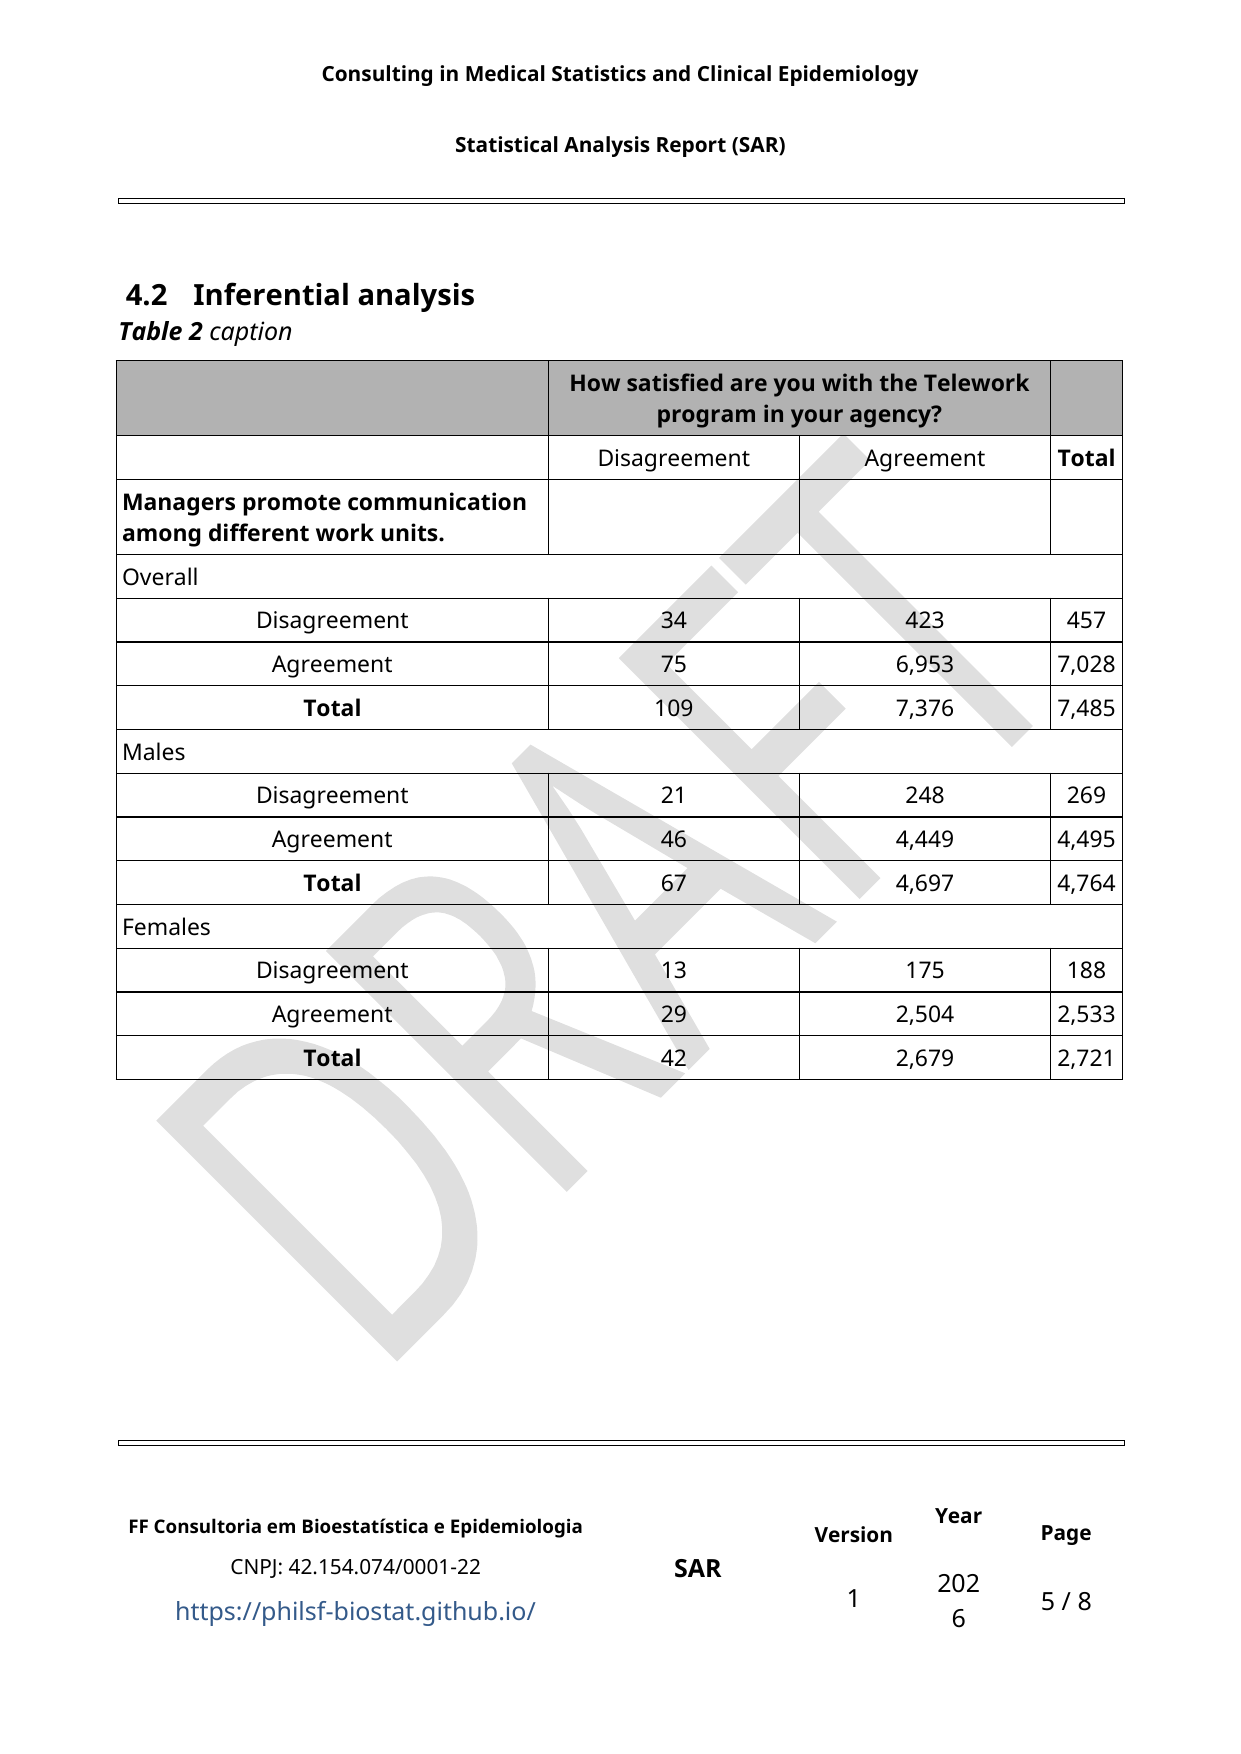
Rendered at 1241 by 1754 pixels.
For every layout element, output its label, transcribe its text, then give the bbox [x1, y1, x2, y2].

table_cell Disagreement [117, 599, 548, 641]
table_cell Managers promote communication among different work units. [117, 480, 548, 554]
table_cell 2,504 [800, 993, 1050, 1035]
table_cell Agreement [117, 993, 548, 1035]
table_cell Total [117, 686, 548, 729]
subtitle Inferential analysis [118, 274, 1122, 314]
table_cell 7,376 [800, 686, 1050, 729]
table_cell 7,028 [1051, 643, 1122, 685]
table_header [117, 361, 548, 435]
table_cell 2,679 [800, 1036, 1050, 1079]
table_cell 21 [549, 774, 799, 816]
table_cell Agreement [117, 818, 548, 860]
table_cell 67 [549, 861, 799, 904]
table_cell 75 [549, 643, 799, 685]
table_cell 4,697 [800, 861, 1050, 904]
table_cell Males [117, 730, 1122, 773]
table_cell [1051, 480, 1122, 554]
table_cell 248 [800, 774, 1050, 816]
table_cell Females [117, 905, 1122, 948]
table_cell Disagreement [117, 949, 548, 991]
table_cell 13 [549, 949, 799, 991]
table_cell [117, 436, 548, 479]
table_cell Overall [117, 555, 1122, 598]
table_cell 6,953 [800, 643, 1050, 685]
table_cell 2,721 [1051, 1036, 1122, 1079]
table_cell 423 [800, 599, 1050, 641]
table_cell 457 [1051, 599, 1122, 641]
table_cell [800, 480, 1050, 554]
table_cell [549, 480, 799, 554]
table_cell 4,495 [1051, 818, 1122, 860]
text Table 2 caption [118, 314, 1122, 348]
table_cell 188 [1051, 949, 1122, 991]
table_cell 175 [800, 949, 1050, 991]
table_cell 46 [549, 818, 799, 860]
table_cell 42 [549, 1036, 799, 1079]
table_cell Total [117, 861, 548, 904]
table_cell Total [1051, 436, 1122, 479]
table_cell Disagreement [117, 774, 548, 816]
table_cell 4,449 [800, 818, 1050, 860]
table_cell Agreement [800, 436, 1050, 479]
table_cell 4,764 [1051, 861, 1122, 904]
table_header How satisfied are you with the Telework program in your agency? [549, 361, 1050, 435]
table_cell 7,485 [1051, 686, 1122, 729]
table_cell 29 [549, 993, 799, 1035]
table_cell 2,533 [1051, 993, 1122, 1035]
table_header [1051, 361, 1122, 435]
table_cell Disagreement [549, 436, 799, 479]
table_cell 269 [1051, 774, 1122, 816]
table_cell Total [117, 1036, 548, 1079]
table_cell 109 [549, 686, 799, 729]
table_cell Agreement [117, 643, 548, 685]
table_cell 34 [549, 599, 799, 641]
